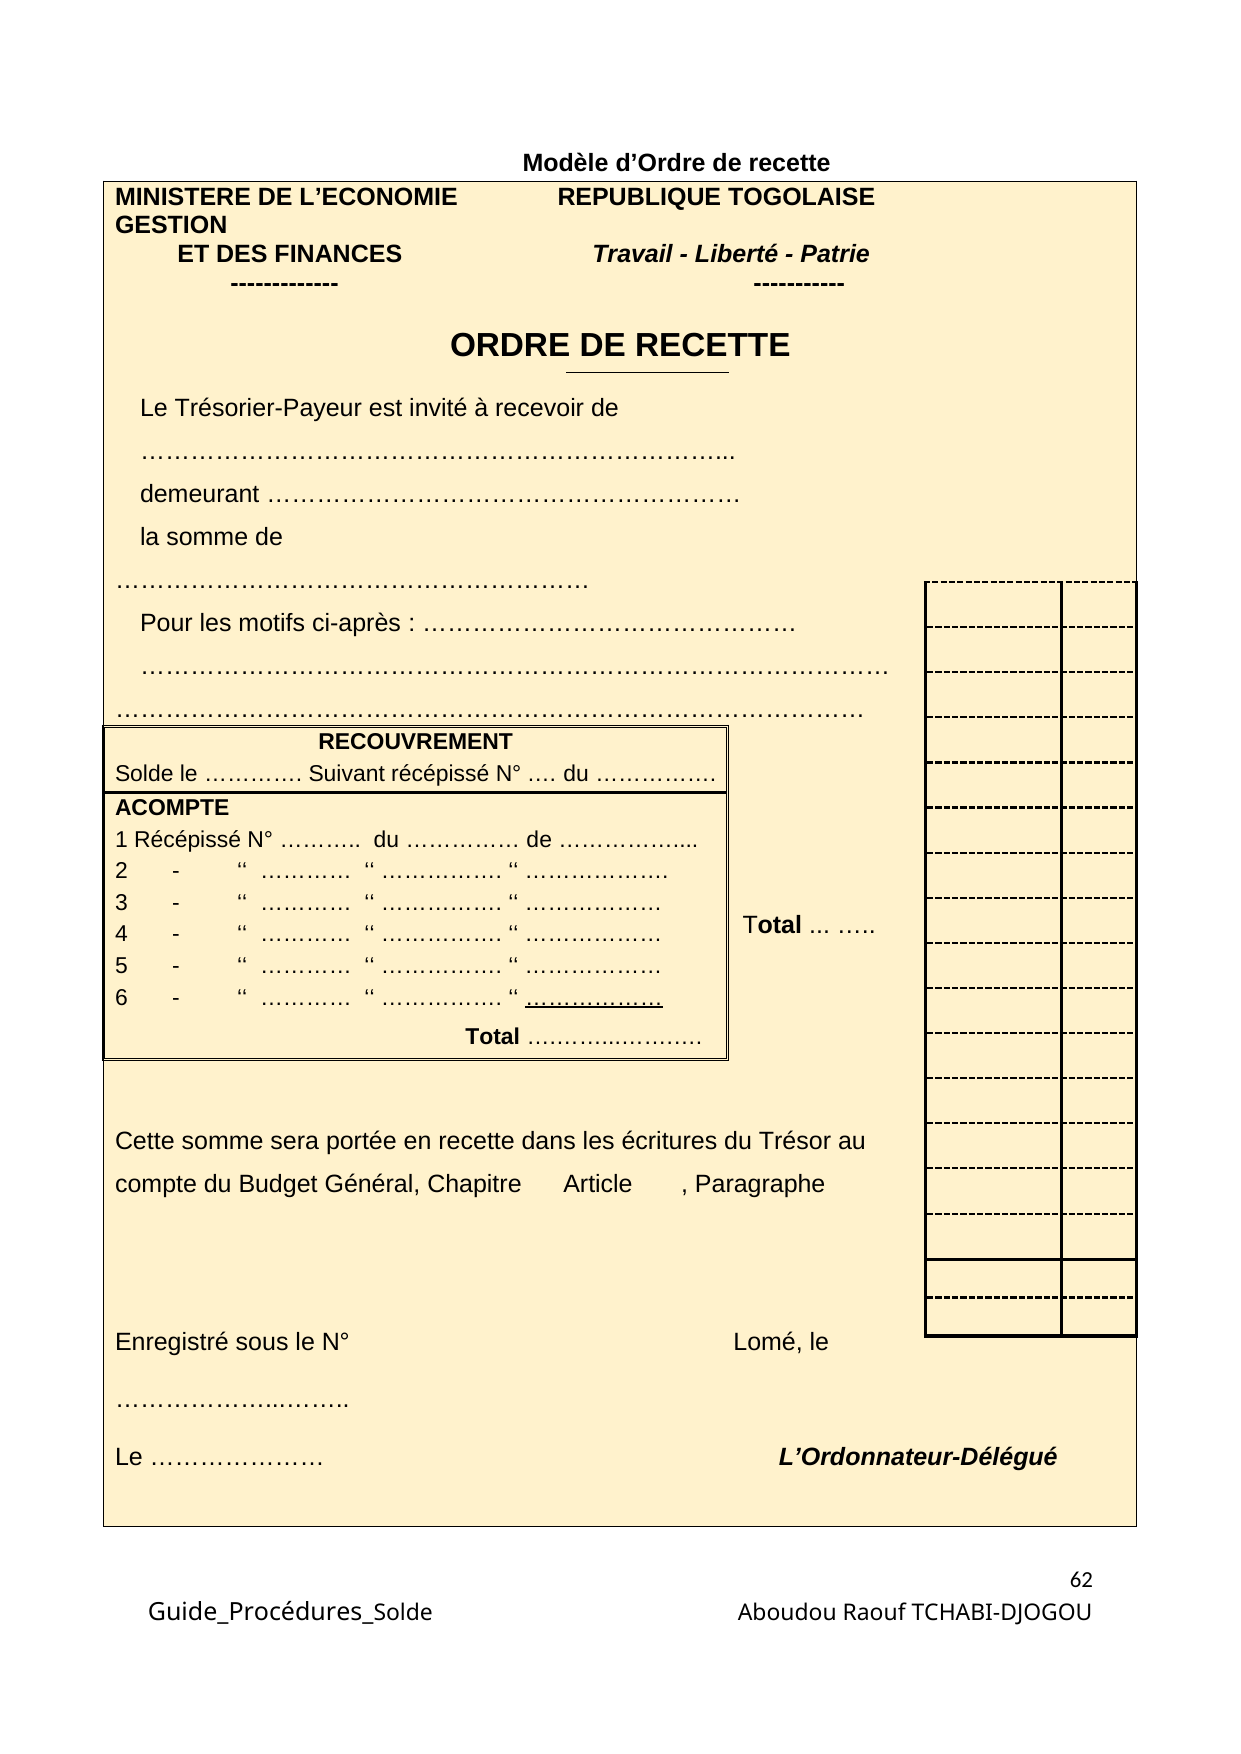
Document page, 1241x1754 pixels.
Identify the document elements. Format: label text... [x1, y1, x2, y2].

table_header MINISTERE DE L’ECONOMIE REPUBLIQUE TOGOLAISE GESTION ET DES FINANCES Travail - Liberté - Patrie ------------- ----------- ORDRE DE RECETTE Le Trésorier-Payeur est invité à recevoir de ……………………………………………………………... demeurant ………………………………………………… la somme de ………………………………………………… Pour les motifs ci-après : ……………………………………… ……………………………………………………………………………… ……………………………………………………………………………… Total ... ….. Cette somme sera portée en recette dans les écritures du Trésor au compte du Budget Général, Chapitre Article , Paragraphe Enregistré sous le N° Lomé, le ………………...…….. Le ………………… L’Ordonnateur-Délégué [104, 182, 1136, 1526]
list Modèle d’Ordre de recette [260, 148, 1093, 176]
